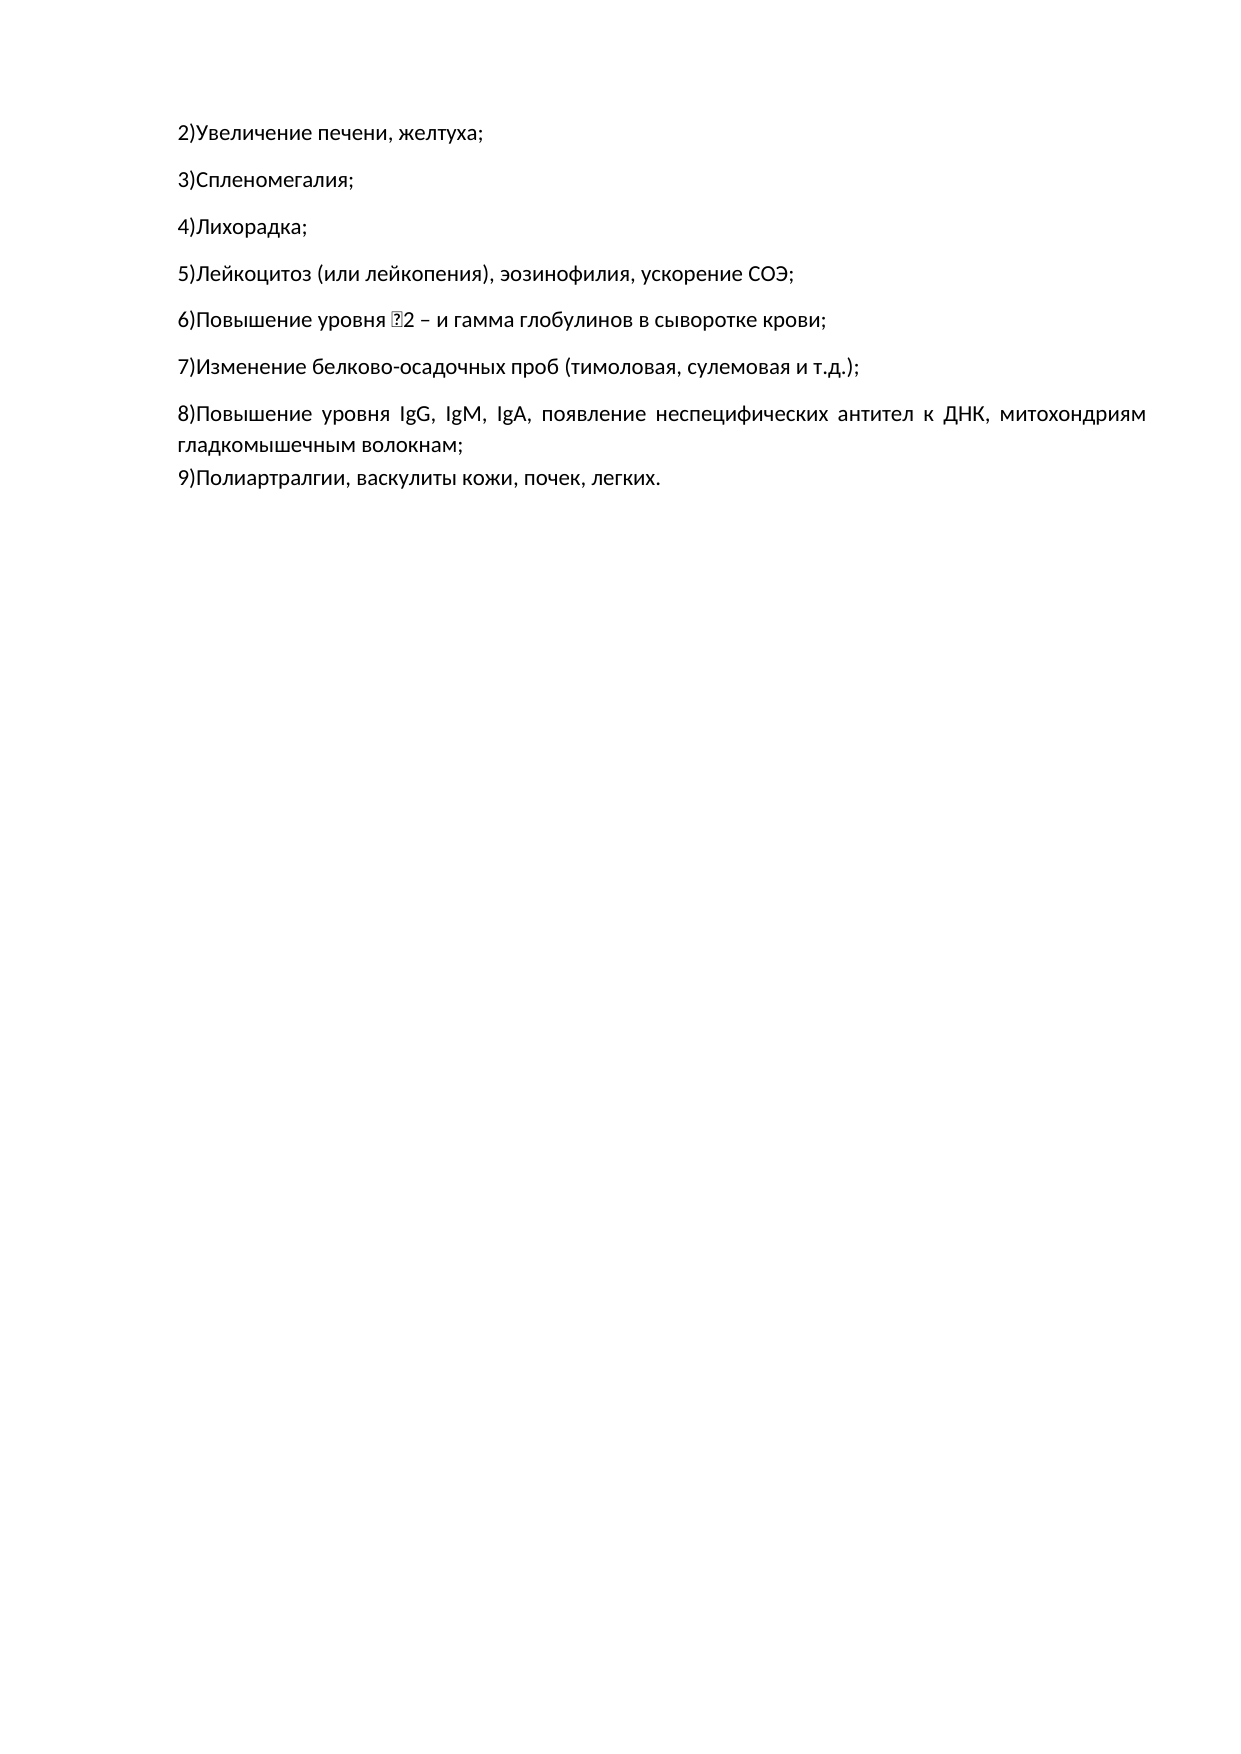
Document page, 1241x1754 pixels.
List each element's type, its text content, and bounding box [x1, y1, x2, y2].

text 8)Повышение уровня IgG, IgM, IgA, появление неспецифических антител к ДНК, митохондриям гладкомышечным волокнам; [177, 399, 1148, 458]
text 6)Повышение уровня 2 – и гамма глобулинов в сыворотке крови; [177, 306, 1152, 334]
text 7)Изменение белково-осадочных проб (тимоловая, сулемовая и т.д.); [177, 352, 1152, 381]
text 9)Полиартралгии, васкулиты кожи, почек, легких. [177, 463, 1148, 491]
text 3)Спленомегалия; [177, 165, 1152, 193]
text 2)Увеличение печени, желтуха; [177, 118, 1152, 146]
text 4)Лихорадка; [177, 212, 1152, 240]
text 5)Лейкоцитоз (или лейкопения), эозинофилия, ускорение СОЭ; [177, 259, 1152, 287]
